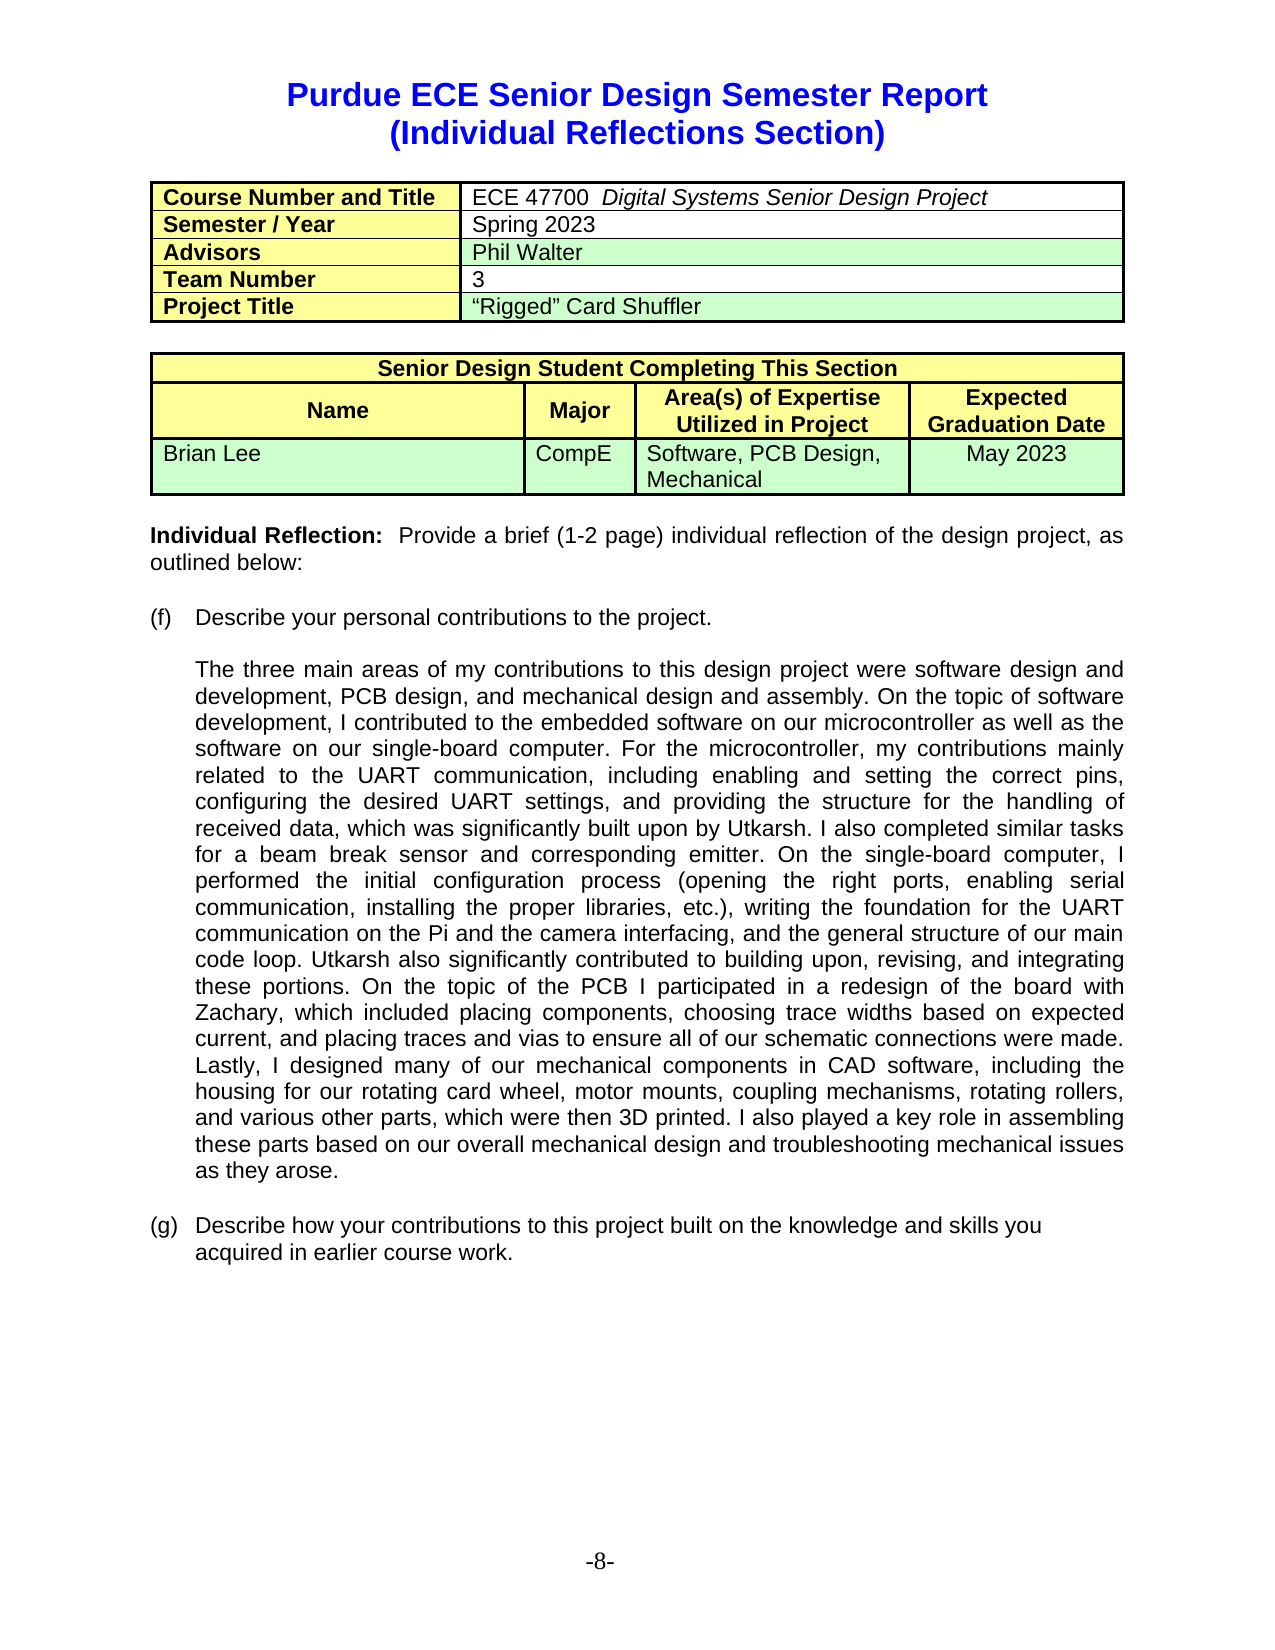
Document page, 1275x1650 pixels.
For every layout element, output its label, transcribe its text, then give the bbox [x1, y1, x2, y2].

table_cell Spring 2023 [462, 211, 1122, 237]
list Describe how your contributions to this project built on the knowledge and skills you acquired in earlier course work. [150, 1212, 1125, 1265]
table_cell 3 [462, 266, 1122, 292]
table_cell Advisors [153, 239, 459, 265]
table_cell Phil Walter [462, 239, 1122, 265]
list Describe your personal contributions to the project. [150, 604, 1125, 630]
subtitle Purdue ECE Senior Design Semester Report [150, 75, 1125, 113]
table_cell May 2023 [911, 440, 1122, 493]
subtitle (Individual Reflections Section) [150, 113, 1125, 152]
table_cell Semester / Year [153, 211, 459, 237]
table_cell Team Number [153, 266, 459, 292]
table_cell Brian Lee [153, 440, 523, 493]
table_header Senior Design Student Completing This Section [153, 355, 1122, 381]
subtitle The three main areas of my contributions to this design project were software design and development, PCB design, and mechanical design and assembly. On the topic of software development, I contributed to the embedded software on our microcontroller as well as the software on our single-board computer. For the microcontroller, my contributions mainly related to the UART communication, including enabling and setting the correct pins, configuring the desired UART settings, and providing the structure for the handling of received data, which was significantly built upon by Utkarsh. I also completed similar tasks for a beam break sensor and corresponding emitter. On the single-board computer, I performed the initial configuration process (opening the right ports, enabling serial communication, installing the proper libraries, etc.), writing the foundation for the UART communication on the Pi and the camera interfacing, and the general structure of our main code loop. Utkarsh also significantly contributed to building upon, revising, and integrating these portions. On the topic of the PCB I participated in a redesign of the board with Zachary, which included placing components, choosing trace widths based on expected current, and placing traces and vias to ensure all of our schematic connections were made. Lastly, I designed many of our mechanical components in CAD software, including the housing for our rotating card wheel, motor mounts, coupling mechanisms, rotating rollers, and various other parts, which were then 3D printed. I also played a key role in assembling these parts based on our overall mechanical design and troubleshooting mechanical issues as they arose. [195, 656, 1125, 1183]
table_cell CompE [526, 440, 634, 493]
table_cell Expected Graduation Date [911, 384, 1122, 437]
table_cell Software, PCB Design, Mechanical [637, 440, 908, 493]
table_cell Major [526, 384, 634, 437]
table_cell “Rigged” Card Shuffler [462, 293, 1122, 320]
table_cell Project Title [153, 293, 459, 320]
table_header Course Number and Title [153, 184, 459, 210]
text Individual Reflection: Provide a brief (1-2 page) individual reflection of the design project, as outlined below: [150, 522, 1125, 575]
table_cell Name [153, 384, 523, 437]
table_header ECE 47700 Digital Systems Senior Design Project [462, 184, 1122, 210]
table_cell Area(s) of Expertise Utilized in Project [637, 384, 908, 437]
